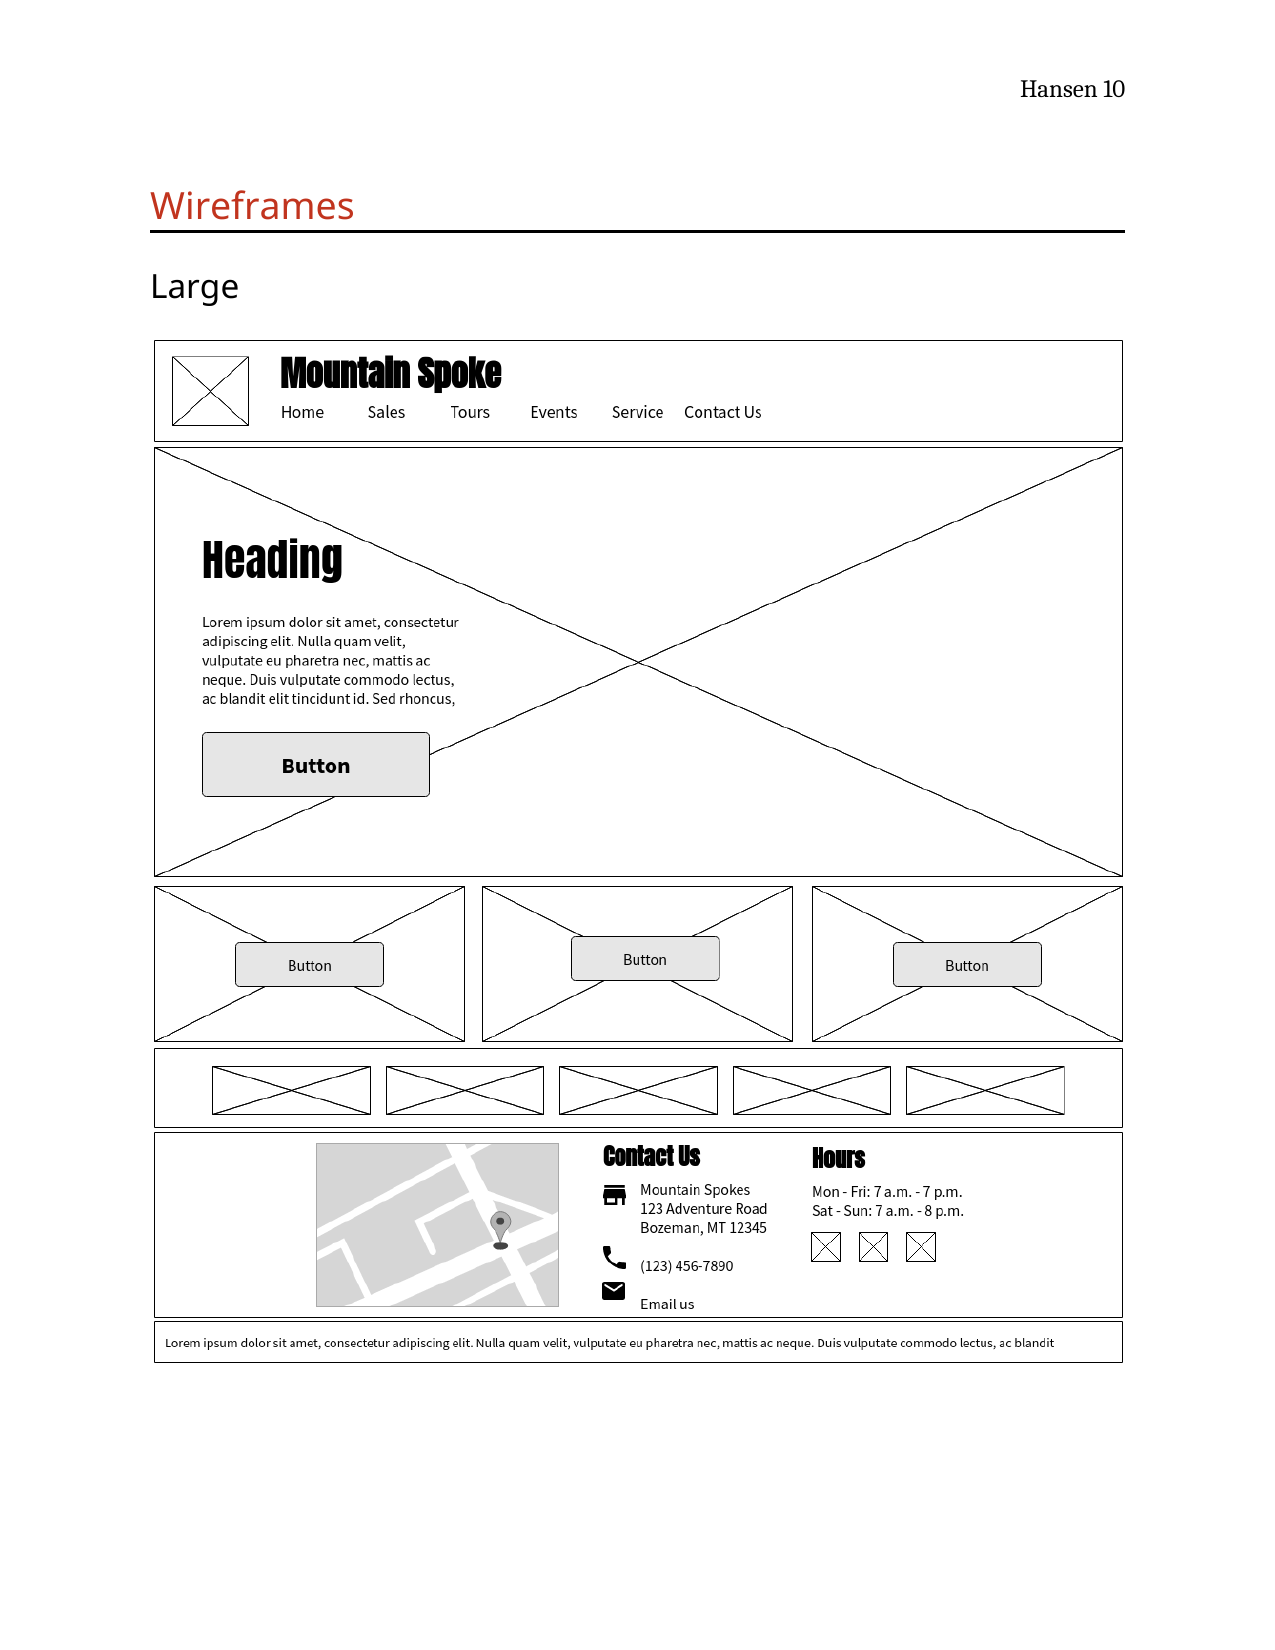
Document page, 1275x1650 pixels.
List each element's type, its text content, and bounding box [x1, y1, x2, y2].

subtitle Wireframes [150, 179, 1125, 230]
subtitle Large [150, 262, 1125, 308]
picture [150, 337, 1125, 1366]
